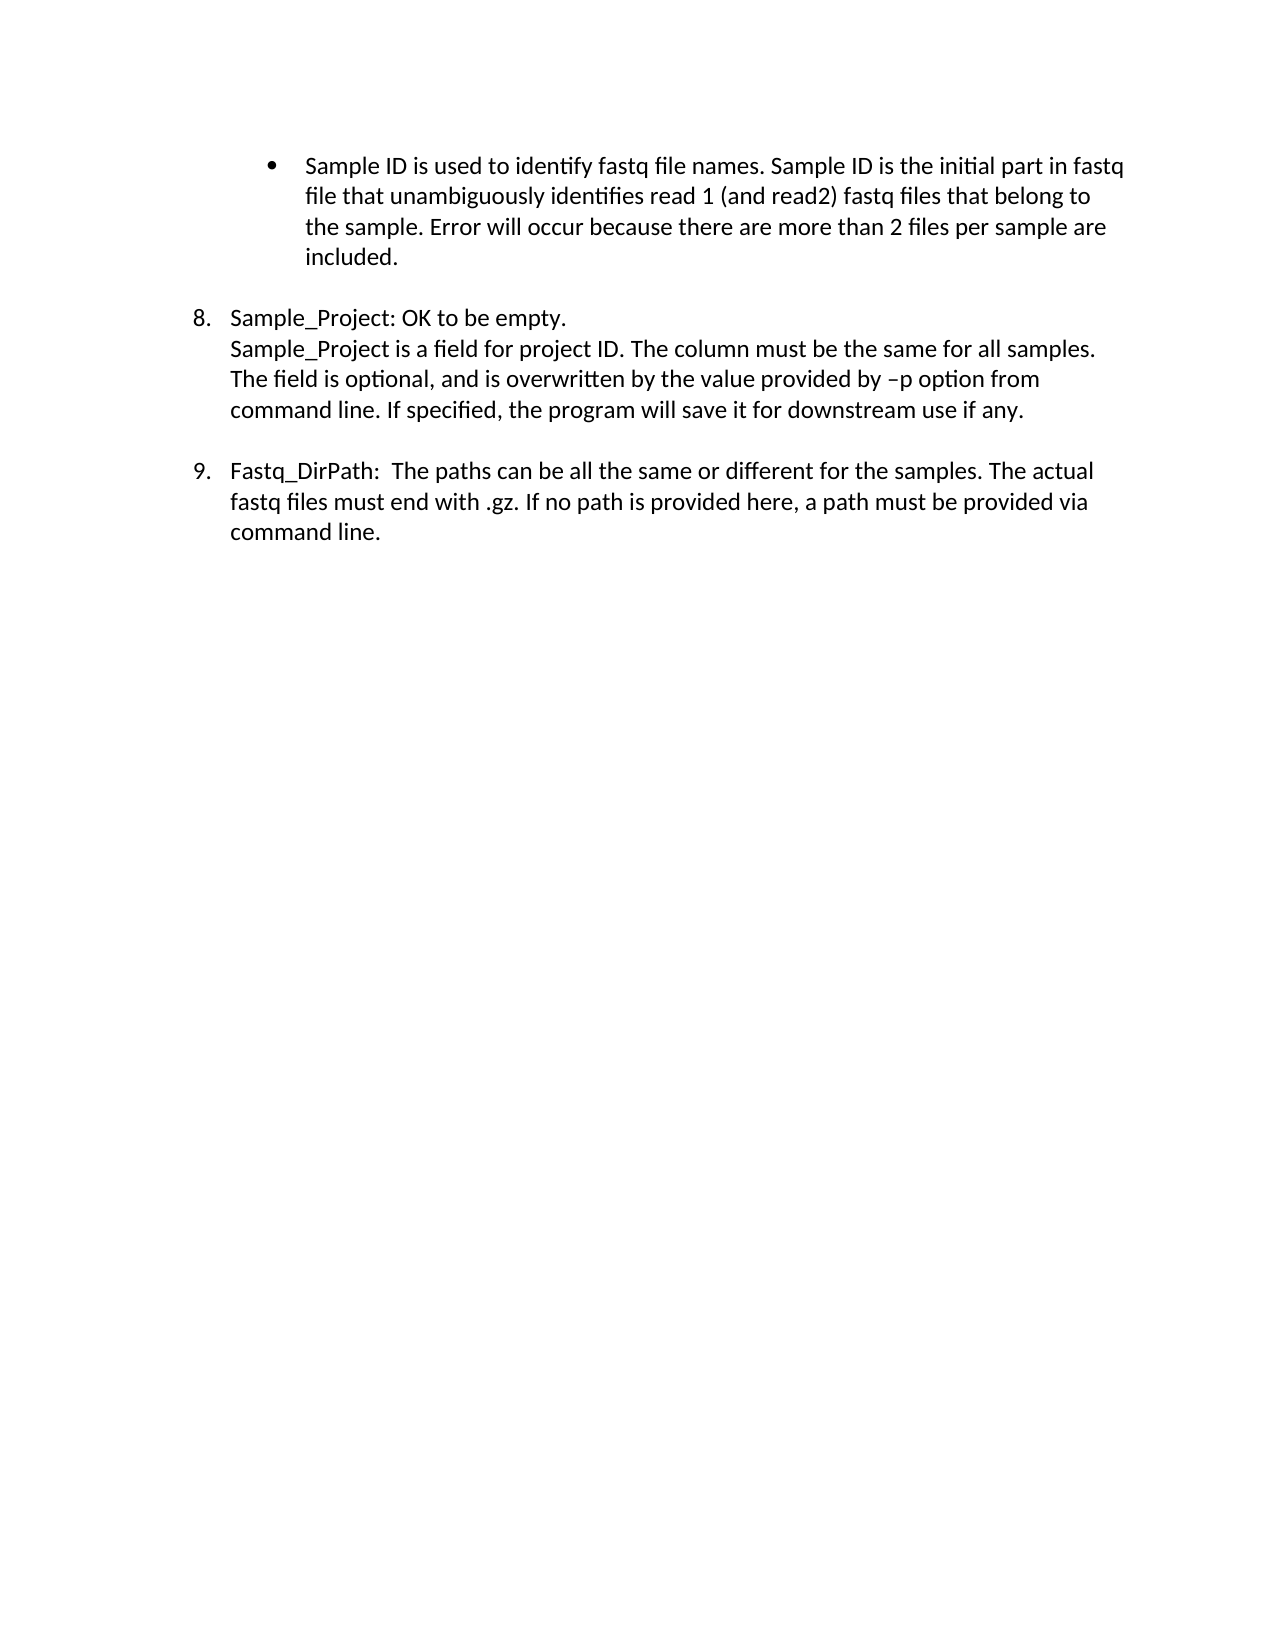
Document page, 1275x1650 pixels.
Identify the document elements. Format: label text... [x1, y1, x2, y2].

list Sample_Project: OK to be empty. [193, 303, 1125, 333]
list Fastq_DirPath: The paths can be all the same or different for the samples. The actual fastq files must end with .gz. If no path is provided here, a path must be provided via command line. [193, 455, 1125, 547]
list Sample ID is used to identify fastq file names. Sample ID is the initial part in fastq file that unambiguously identifies read 1 (and read2) fastq files that belong to the sample. Error will occur because there are more than 2 files per sample are included. [268, 150, 1125, 272]
list Sample_Project is a field for project ID. The column must be the same for all samples. The field is optional, and is overwritten by the value provided by –p option from command line. If specified, the program will save it for downstream use if any. [230, 333, 1125, 425]
